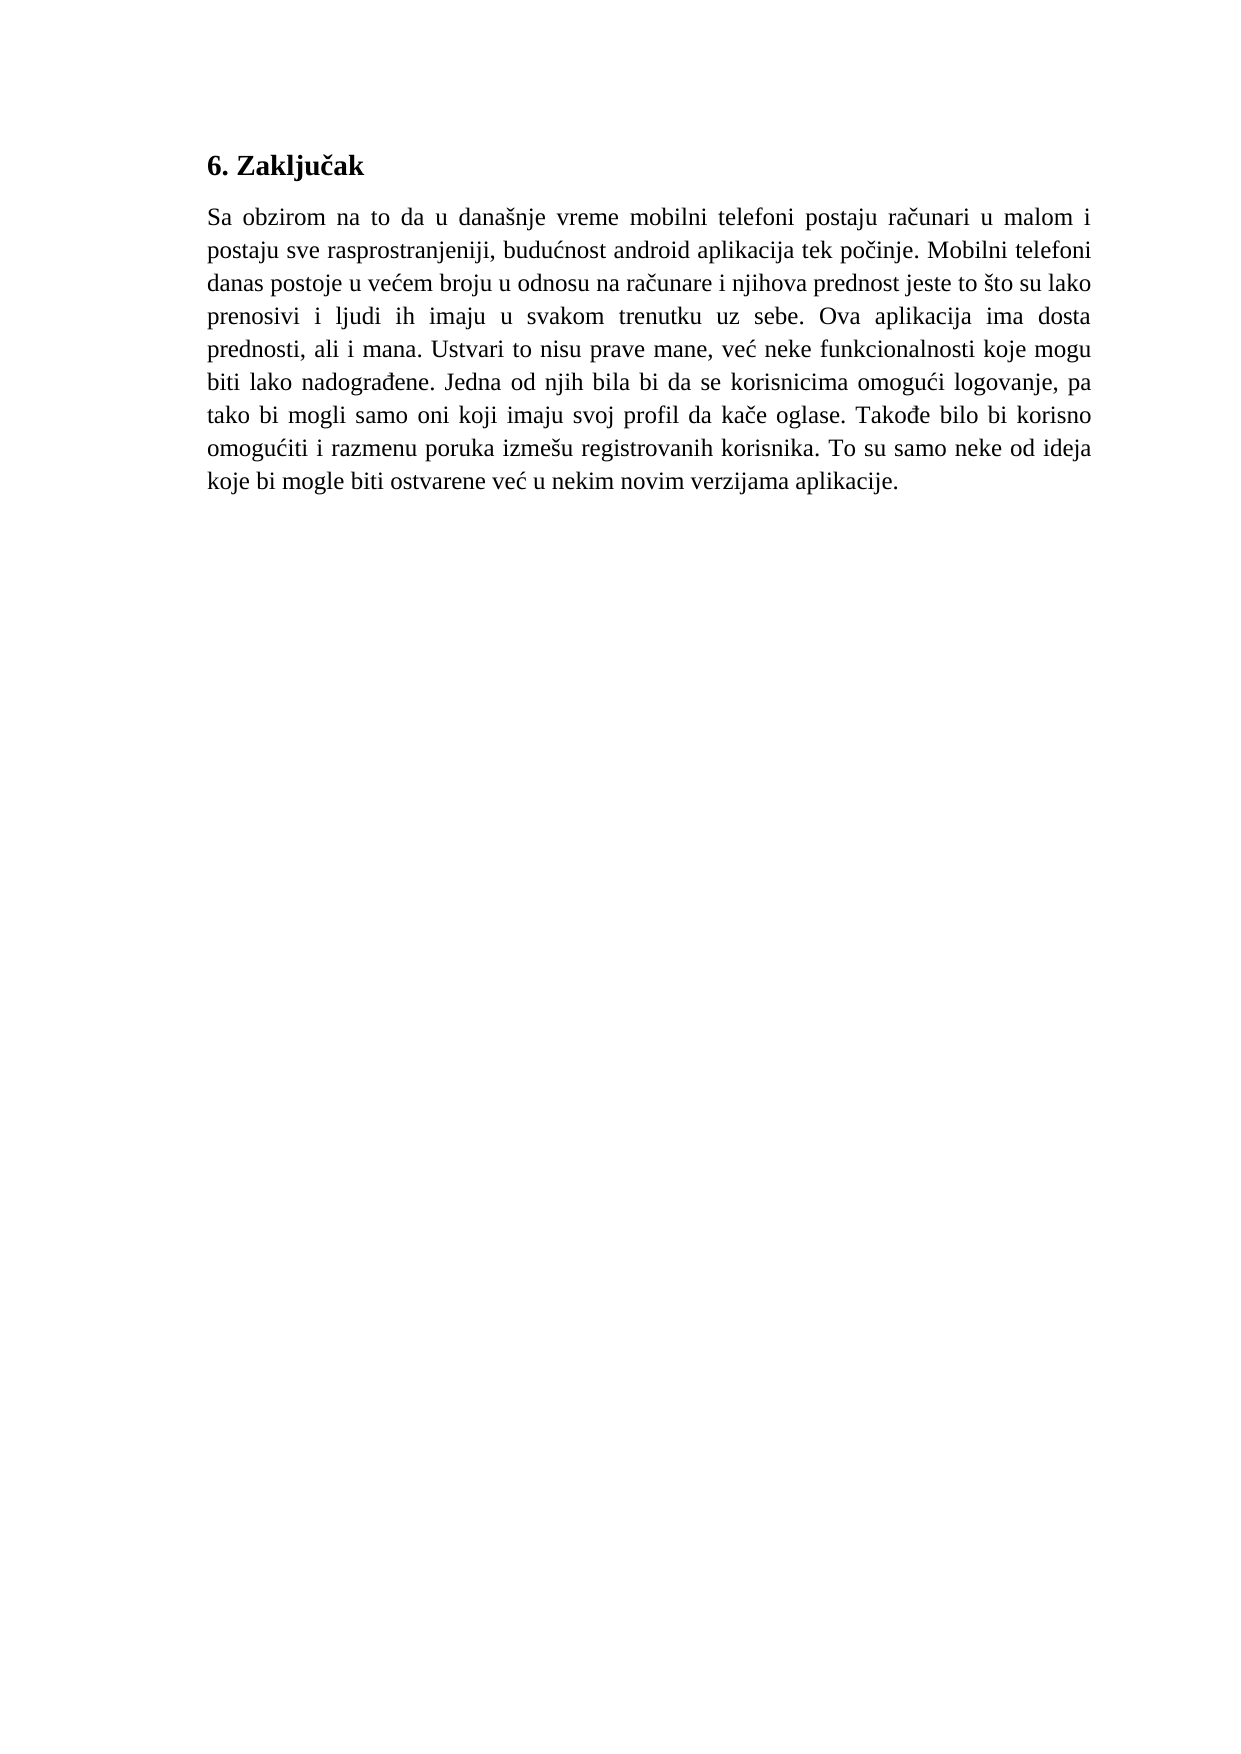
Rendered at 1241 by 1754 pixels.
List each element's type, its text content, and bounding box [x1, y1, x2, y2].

subtitle 6. Zaključak [207, 148, 1092, 181]
text Sa obzirom na to da u današnje vreme mobilni telefoni postaju računari u malom i postaju sve rasprostranjeniji, budućnost android aplikacija tek počinje. Mobilni telefoni danas postoje u većem broju u odnosu na računare i njihova prednost jeste to što su lako prenosivi i ljudi ih imaju u svakom trenutku uz sebe. Ova aplikacija ima dosta prednosti, ali i mana. Ustvari to nisu prave mane, već neke funkcionalnosti koje mogu biti lako nadograđene. Jedna od njih bila bi da se korisnicima omogući logovanje, pa tako bi mogli samo oni koji imaju svoj profil da kače oglase. Takođe bilo bi korisno omogućiti i razmenu poruka izmešu registrovanih korisnika. To su samo neke od ideja koje bi mogle biti ostvarene već u nekim novim verzijama aplikacije. [207, 202, 1092, 495]
